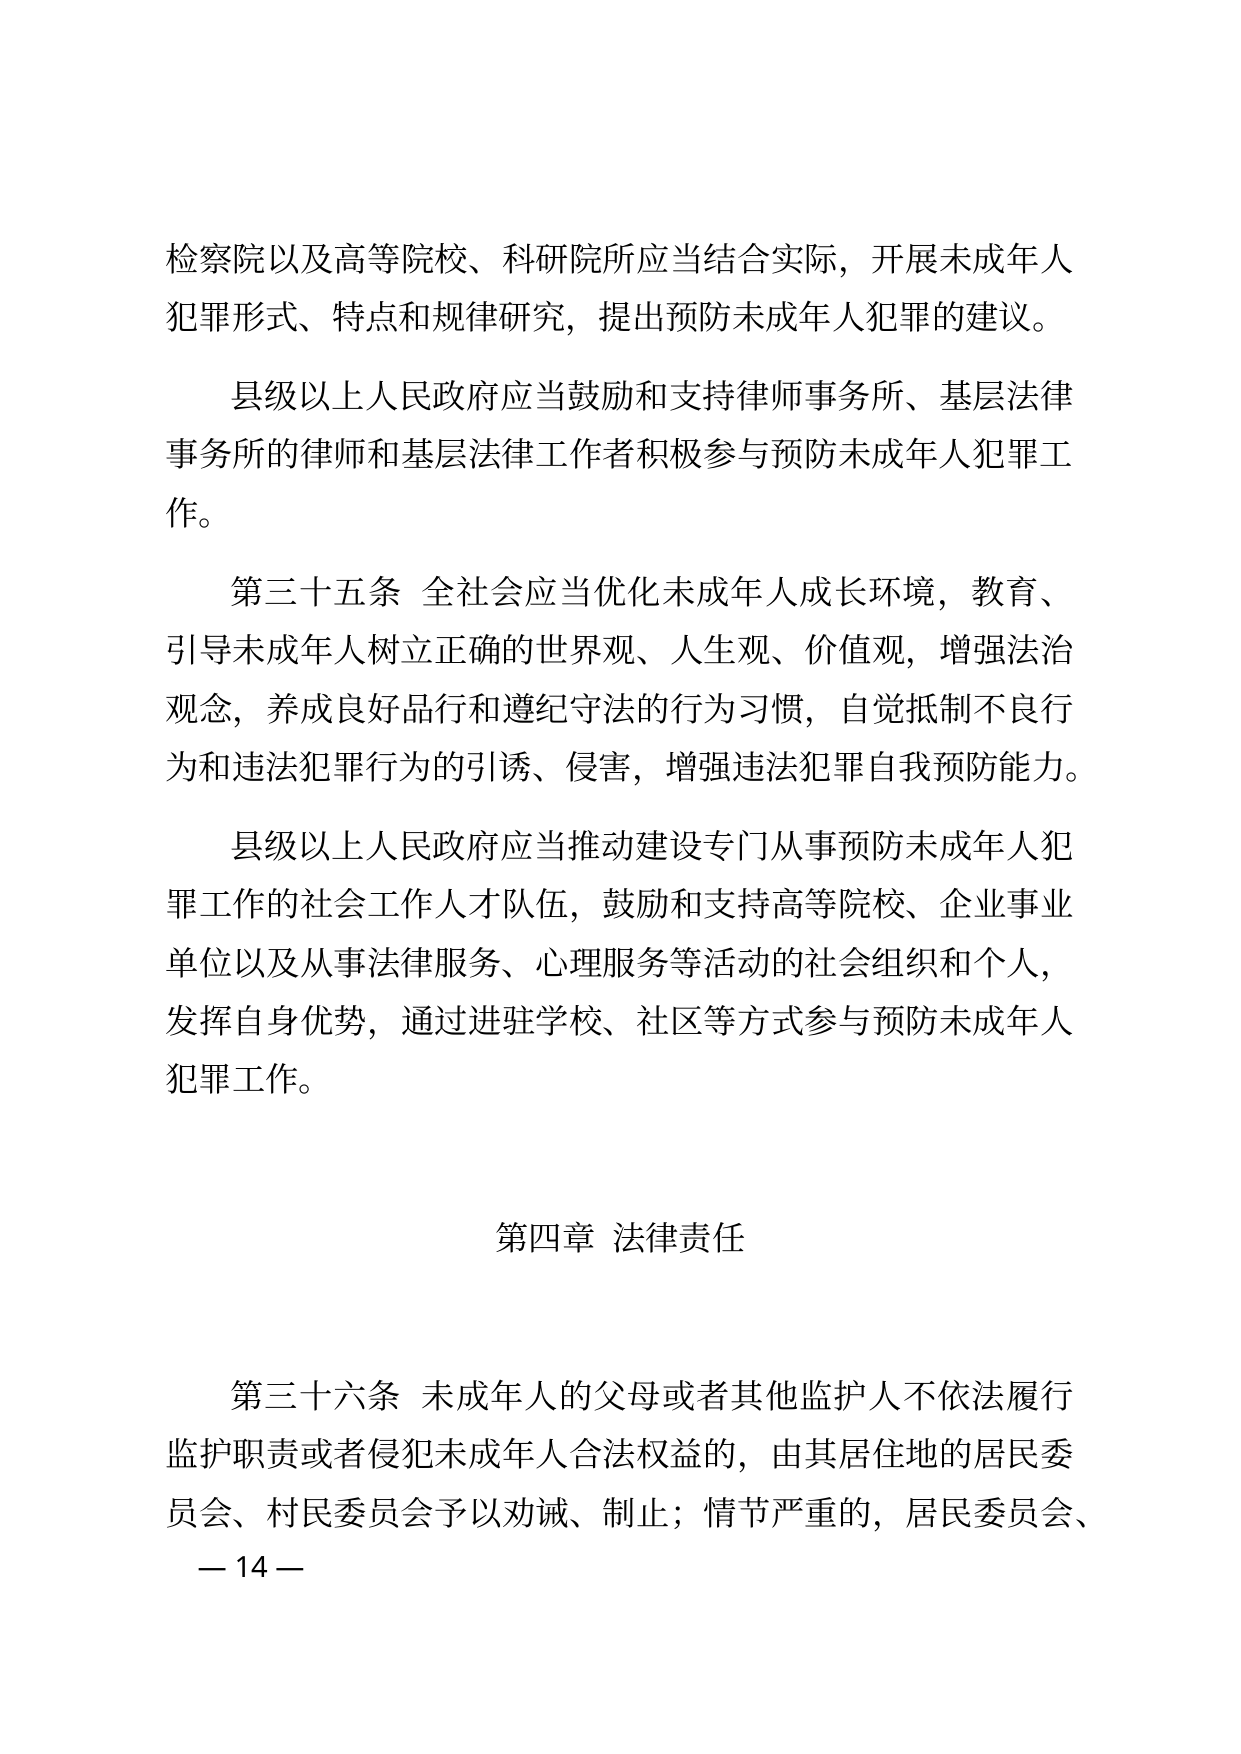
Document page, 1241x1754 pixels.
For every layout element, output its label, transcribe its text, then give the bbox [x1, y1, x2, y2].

text 县级以上人民政府应当鼓励和支持律师事务所、基层法律事务所的律师和基层法律工作者积极参与预防未成年人犯罪工作。 [165, 362, 1075, 537]
text 县级以上人民政府应当推动建设专门从事预防未成年人犯罪工作的社会工作人才队伍，鼓励和支持高等院校、企业事业单位以及从事法律服务、心理服务等活动的社会组织和个人，发挥自身优势，通过进驻学校、社区等方式参与预防未成年人犯罪工作。 [165, 812, 1075, 1103]
text 第三十五条 全社会应当优化未成年人成长环境，教育、引导未成年人树立正确的世界观、人生观、价值观，增强法治观念，养成良好品行和遵纪守法的行为习惯，自觉抵制不良行为和违法犯罪行为的引诱、侵害，增强违法犯罪自我预防能力。 [165, 558, 1075, 791]
list 法律责任 [165, 1203, 1075, 1262]
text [165, 224, 1075, 341]
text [165, 1362, 1075, 1537]
